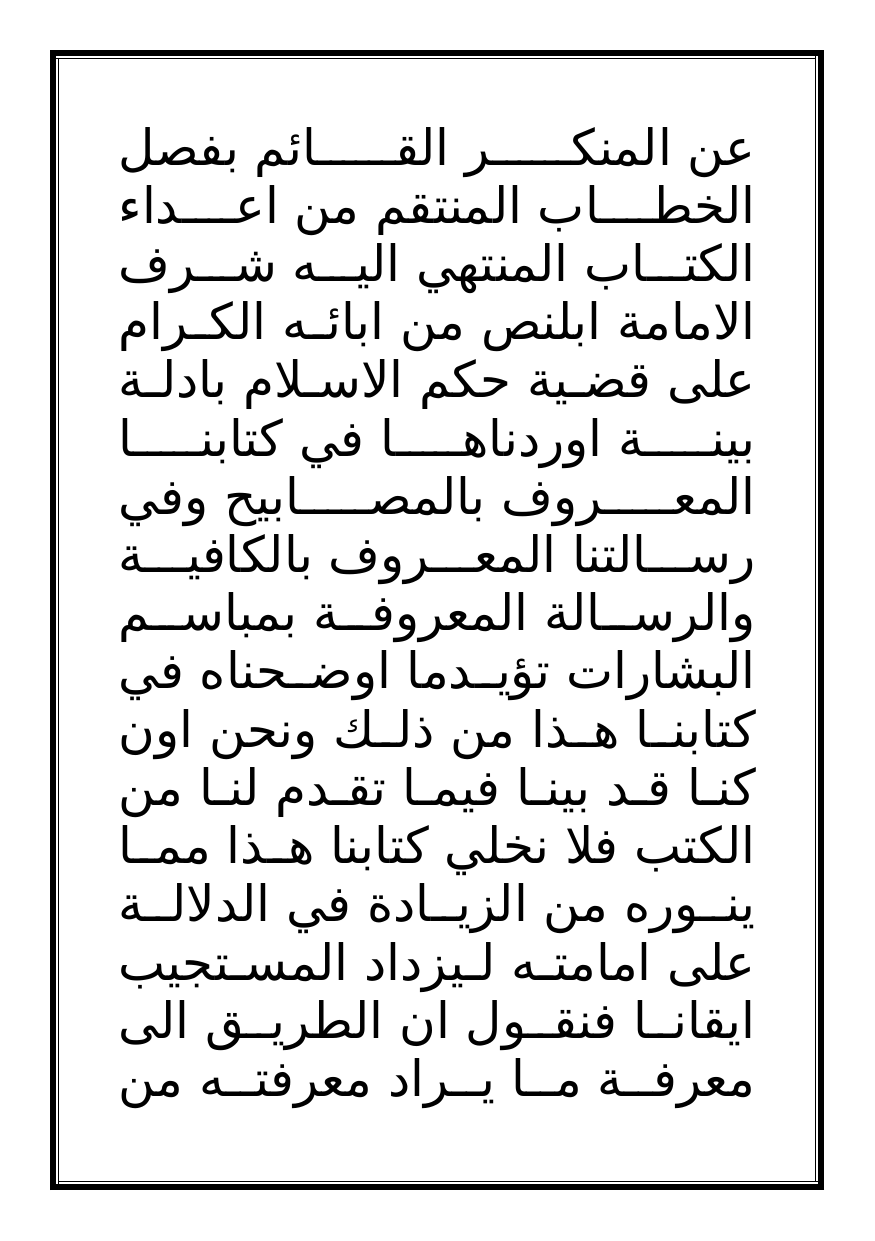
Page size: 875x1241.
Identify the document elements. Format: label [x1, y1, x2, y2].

text [118, 118, 756, 1108]
